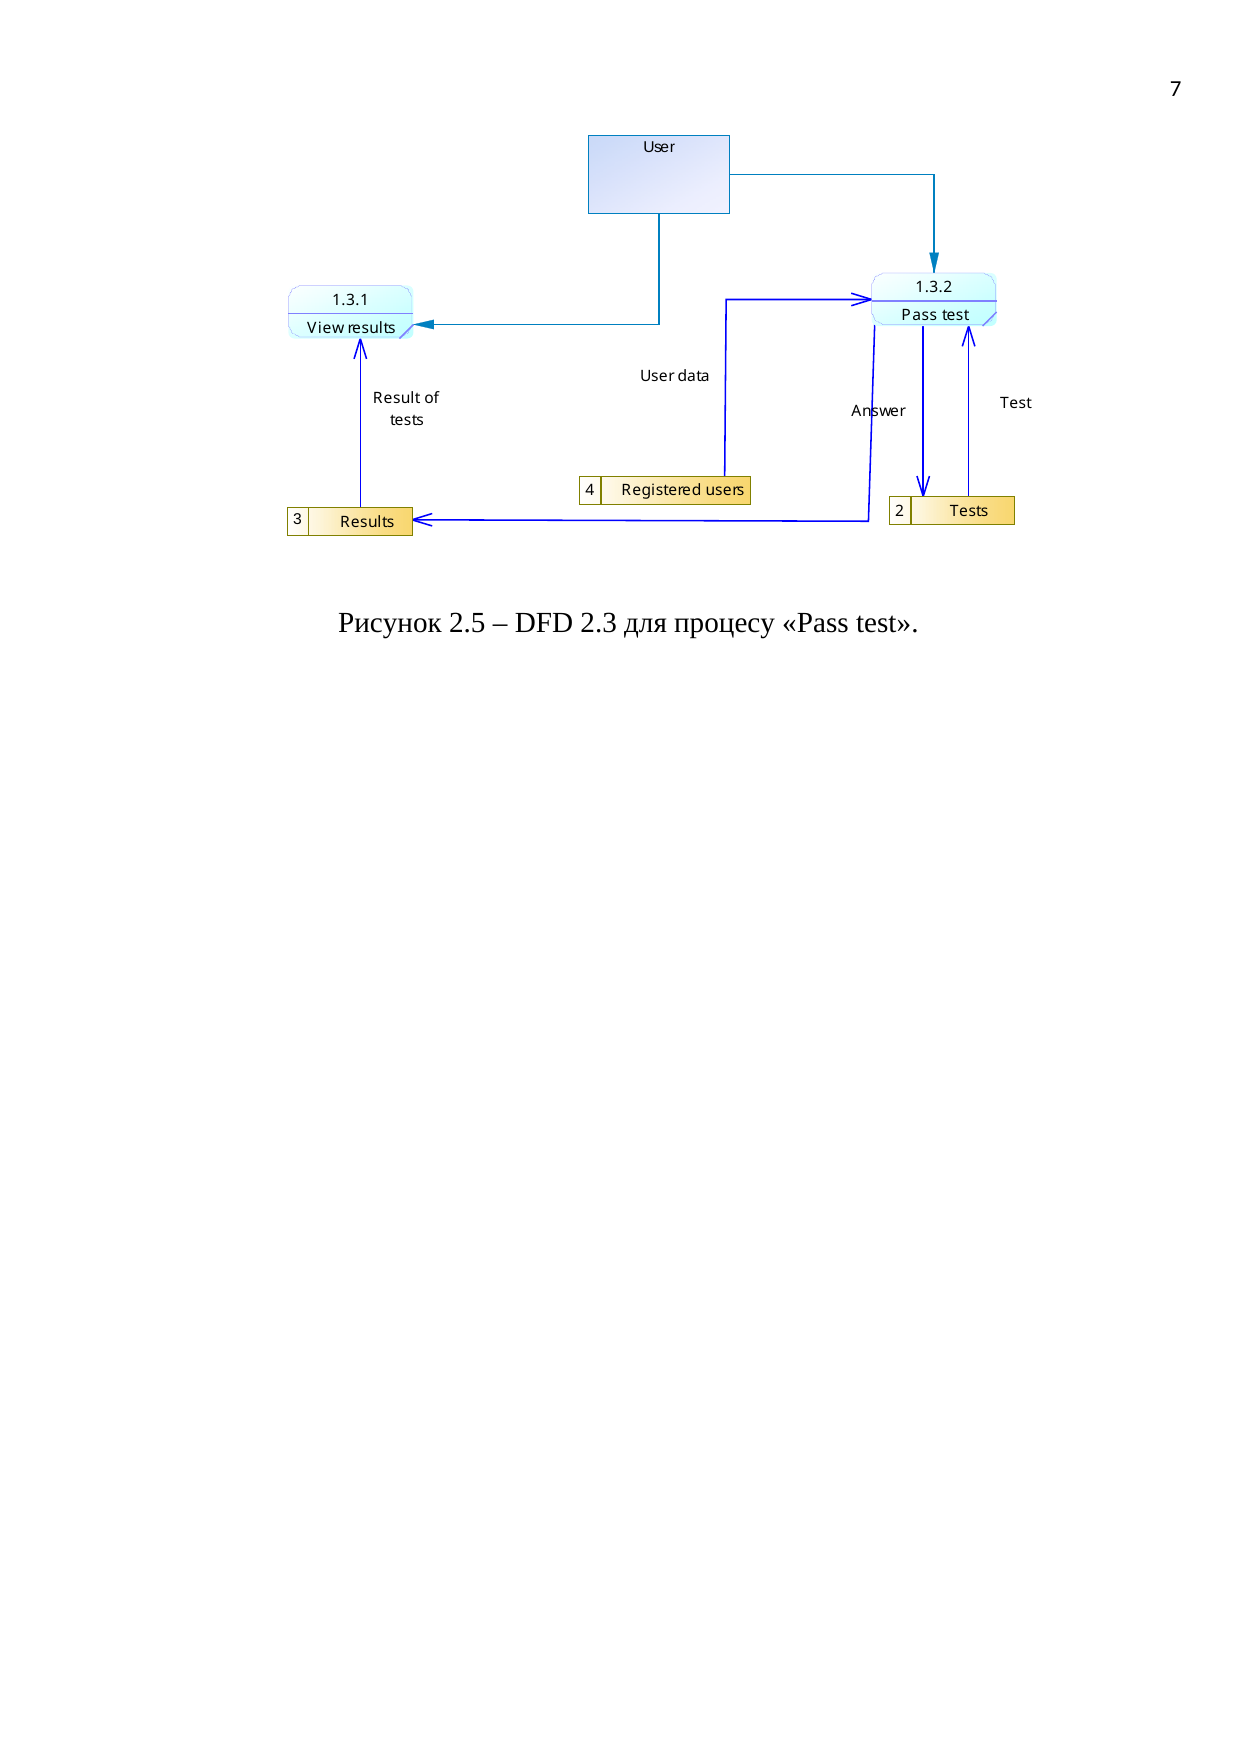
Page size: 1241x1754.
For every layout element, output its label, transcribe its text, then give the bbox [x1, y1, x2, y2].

text Рисунок 2.5 – DFD 2.3 для процесу «Pass test». [118, 606, 1181, 639]
